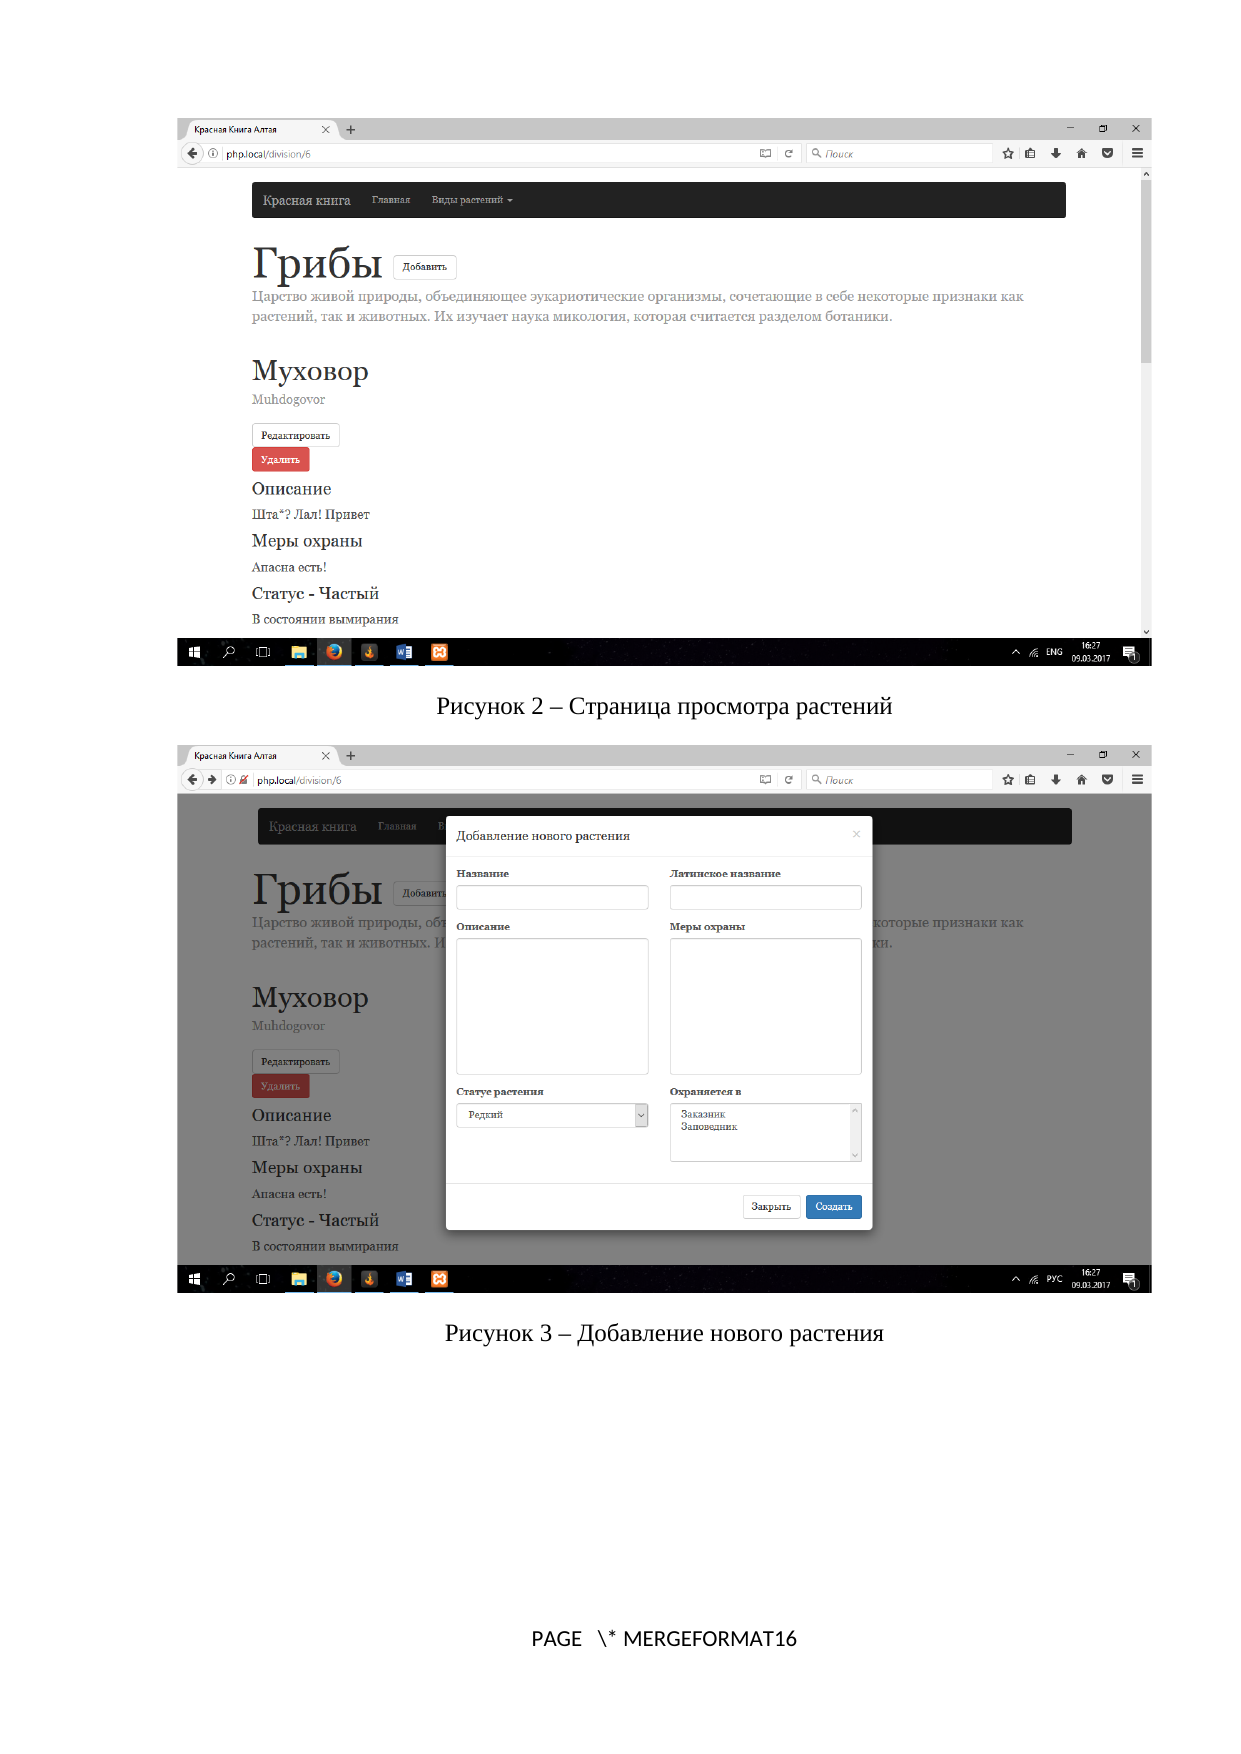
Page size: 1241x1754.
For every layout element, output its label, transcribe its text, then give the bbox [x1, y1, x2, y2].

text Рисунок 3 – Добавление нового растения [177, 1318, 1152, 1347]
picture [177, 745, 1152, 1293]
picture [177, 118, 1152, 666]
text Рисунок 2 – Страница просмотра растений [177, 691, 1152, 720]
